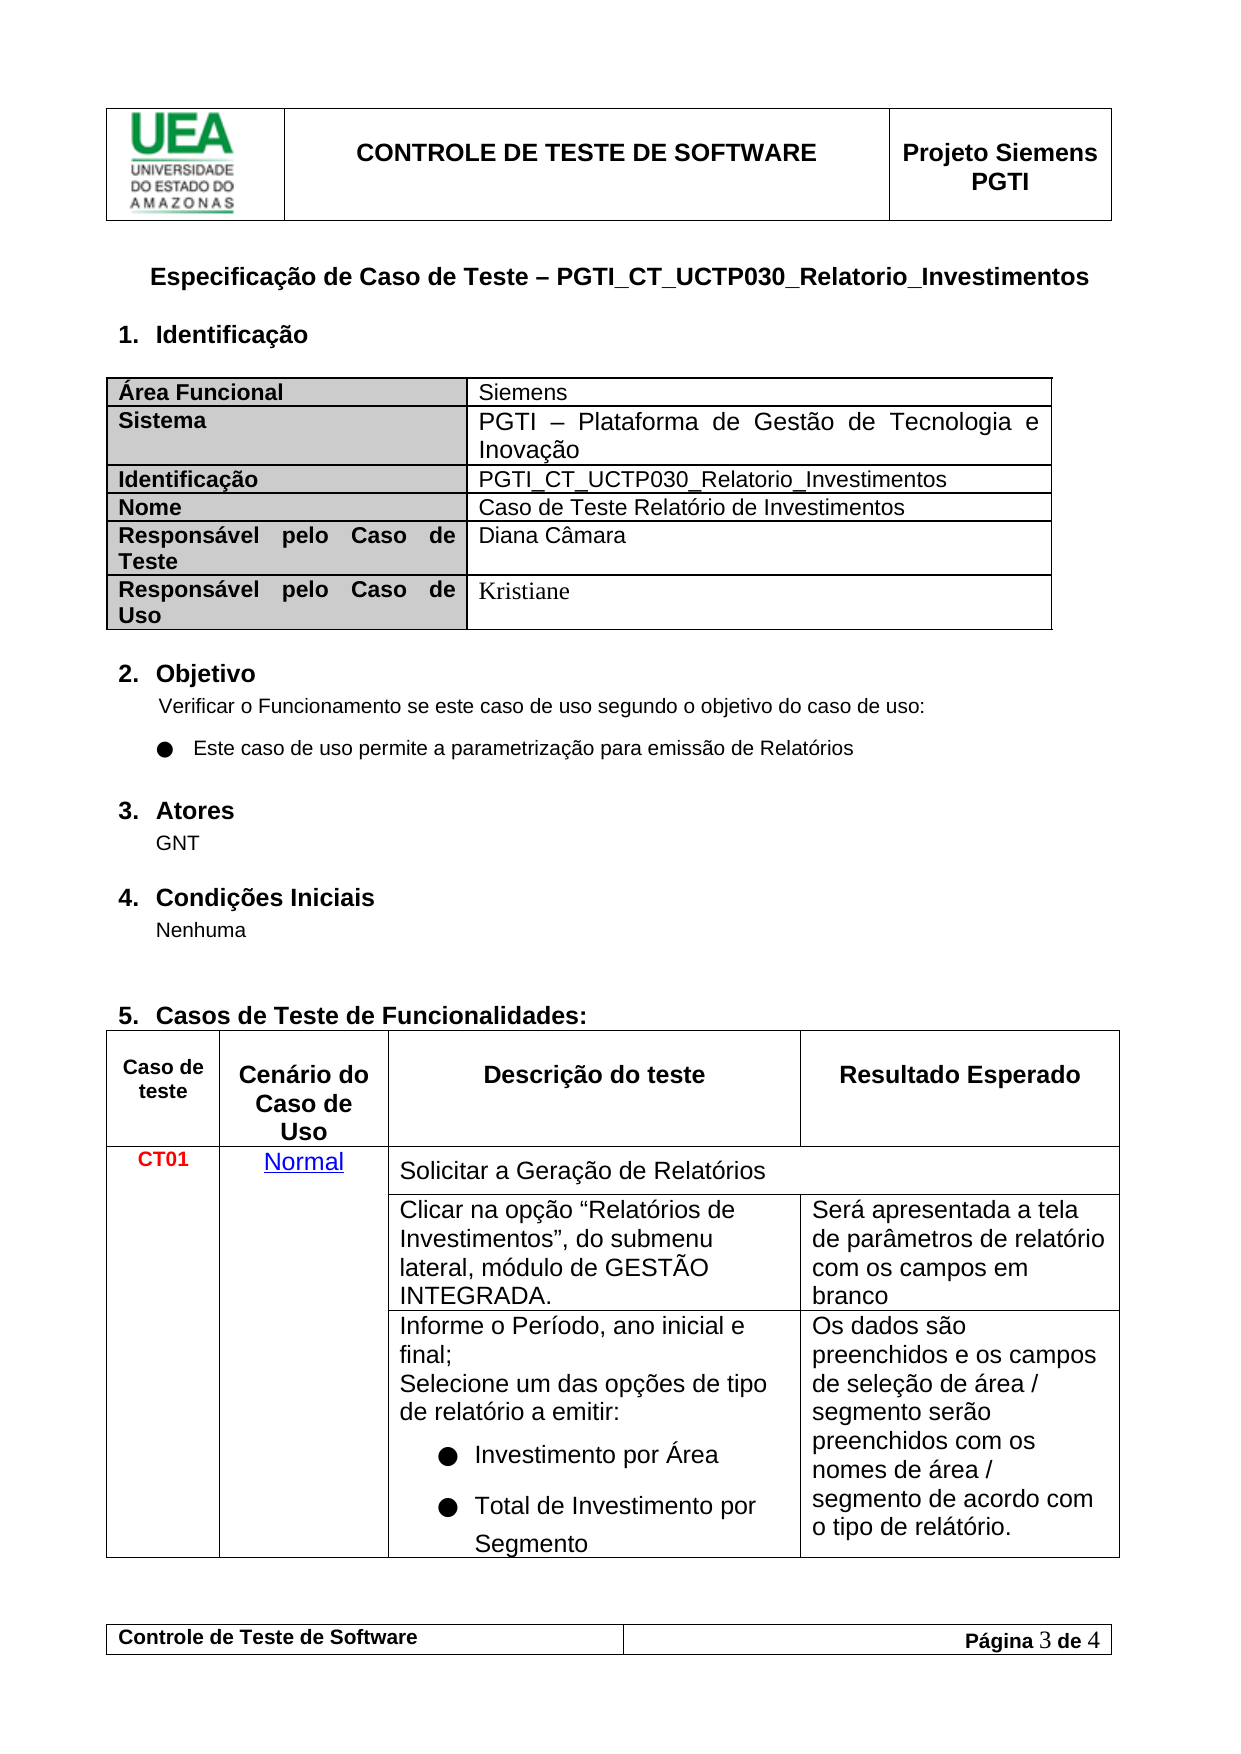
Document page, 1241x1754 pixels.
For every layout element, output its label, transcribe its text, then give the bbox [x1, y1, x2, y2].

subtitle Objetivo [118, 659, 1122, 688]
table_cell PGTI – Plataforma de Gestão de Tecnologia e Inovação [468, 407, 1051, 464]
table_cell Normal [220, 1147, 388, 1557]
subtitle Atores [118, 796, 1122, 824]
table_header Resultado Esperado [801, 1031, 1119, 1146]
table_cell Responsável pelo Caso de Uso [108, 576, 466, 629]
picture [124, 109, 267, 220]
text Nenhuma [156, 918, 1122, 942]
subtitle Identificação [118, 320, 1122, 348]
table_cell Nome [108, 494, 466, 520]
table_cell Será apresentada a tela de parâmetros de relatório com os campos em branco [801, 1195, 1119, 1310]
table_cell CT01 [107, 1147, 219, 1557]
table_cell Kristiane [468, 576, 1051, 629]
table_cell Identificação [108, 466, 466, 492]
table_cell Clicar na opção “Relatórios de Investimentos”, do submenu lateral, módulo de GESTÃO INTEGRADA. [389, 1195, 800, 1310]
table_header Cenário do Caso de Uso [220, 1031, 388, 1146]
table_cell Responsável pelo Caso de Teste [108, 522, 466, 574]
table_cell Caso de Teste Relatório de Investimentos [468, 494, 1051, 520]
table_header Área Funcional [108, 379, 466, 405]
text GNT [156, 831, 1122, 854]
list Este caso de uso permite a parametrização para emissão de Relatórios [156, 724, 1122, 767]
table_header Siemens [468, 379, 1051, 405]
table_cell Sistema [108, 407, 466, 464]
table_cell Diana Câmara [468, 522, 1051, 574]
subtitle Especificação de Caso de Teste – PGTI_CT_UCTP030_Relatorio_Investimentos [118, 262, 1122, 291]
text Verificar o Funcionamento se este caso de uso segundo o objetivo do caso de uso: [118, 694, 1122, 718]
table_cell PGTI_CT_UCTP030_Relatorio_Investimentos [468, 466, 1051, 492]
subtitle Casos de Teste de Funcionalidades: [118, 1001, 1122, 1030]
table_cell Solicitar a Geração de Relatórios [389, 1147, 1119, 1194]
table_header Caso de teste [107, 1031, 219, 1146]
subtitle Condições Iniciais [118, 883, 1122, 912]
table_header Descrição do teste [389, 1031, 800, 1146]
